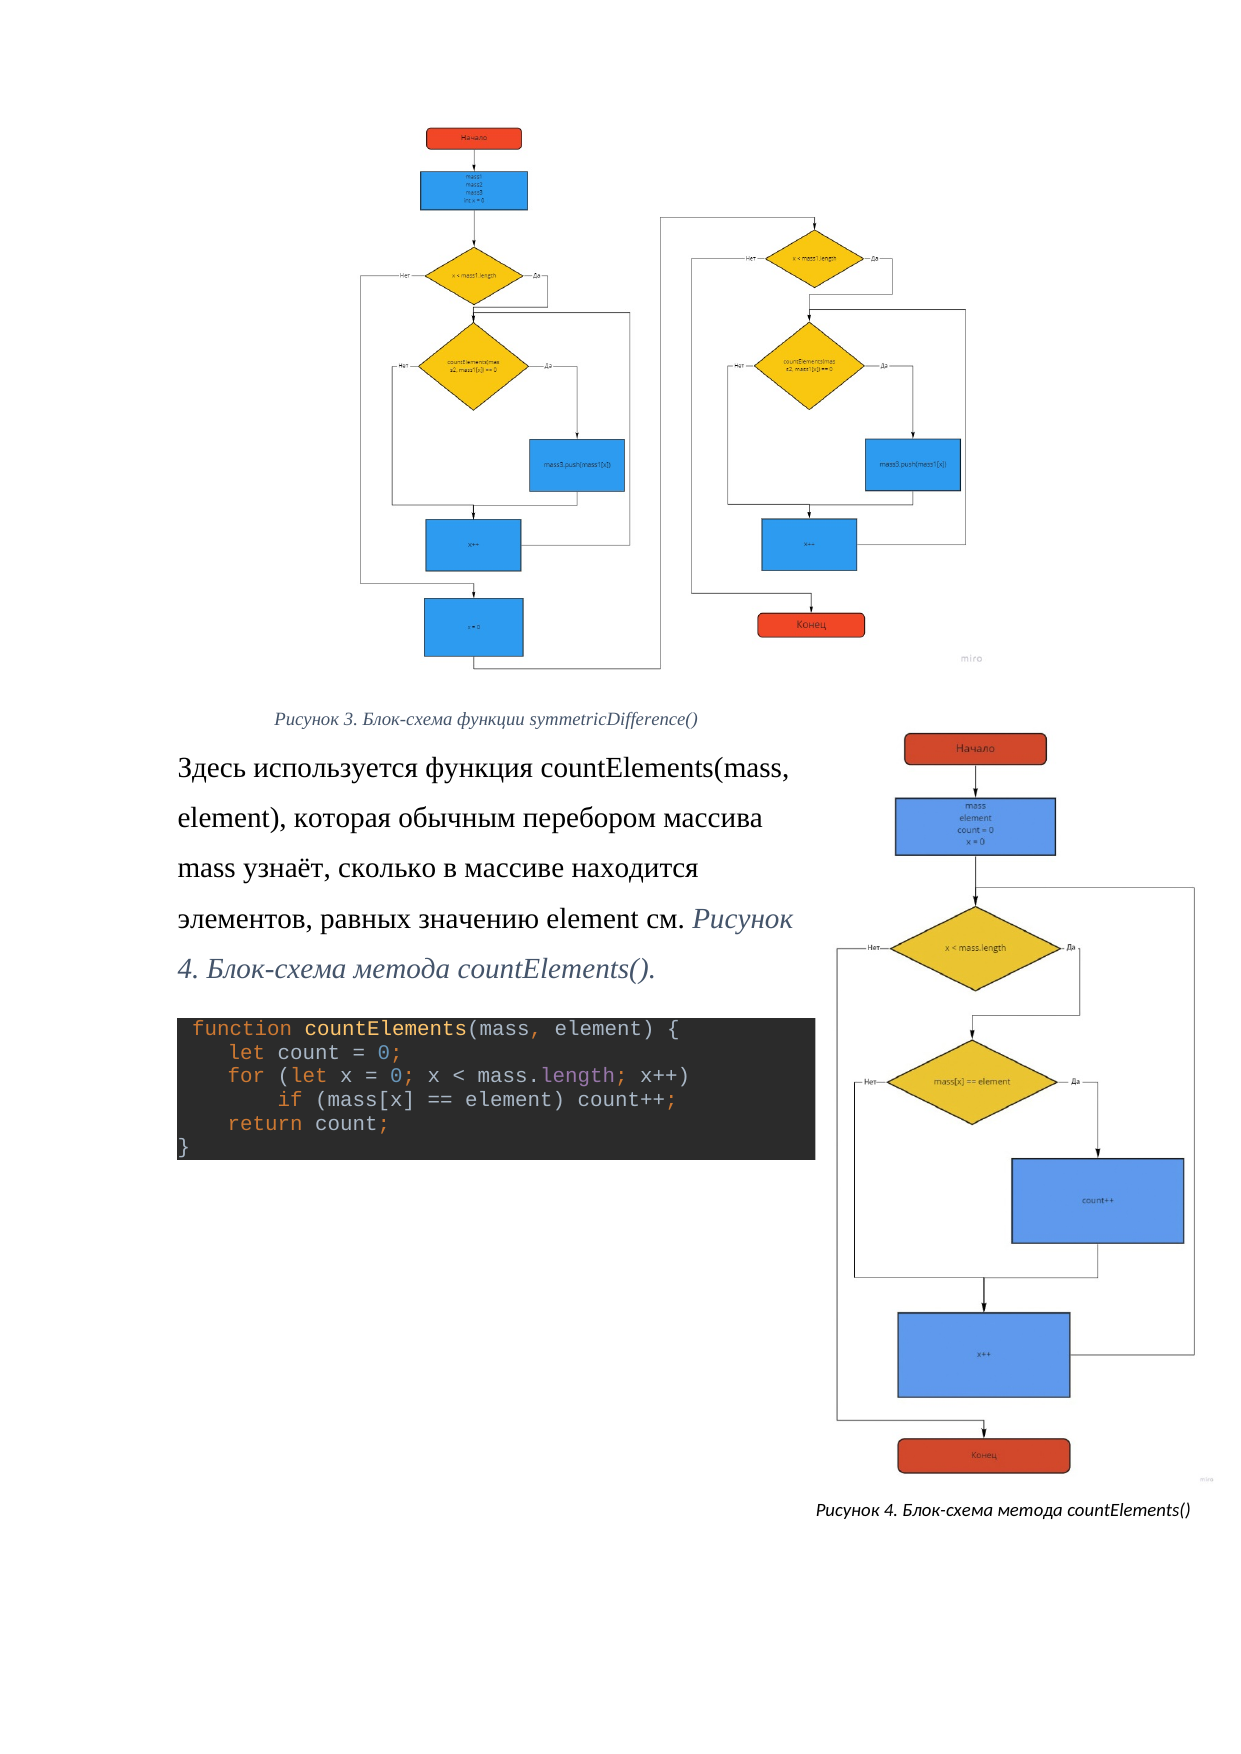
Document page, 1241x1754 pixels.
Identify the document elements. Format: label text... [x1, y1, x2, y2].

text Здесь используется функция countElements(mass, element), которая обычным перебором массива mass узнаёт, сколько в массиве находится элементов, равных значению element см. Рисунок 4. Блок-схема метода countElements(). [177, 750, 815, 985]
text Рисунок 3. Блок-схема функции symmetricDifference() [177, 708, 1152, 729]
picture [332, 118, 997, 677]
picture [815, 709, 1222, 1490]
text function countElements(mass, element) { let count = 0; for (let x = 0; x < mass.length; x++) if (mass[x] == element) count++; return count; } [177, 1018, 815, 1160]
